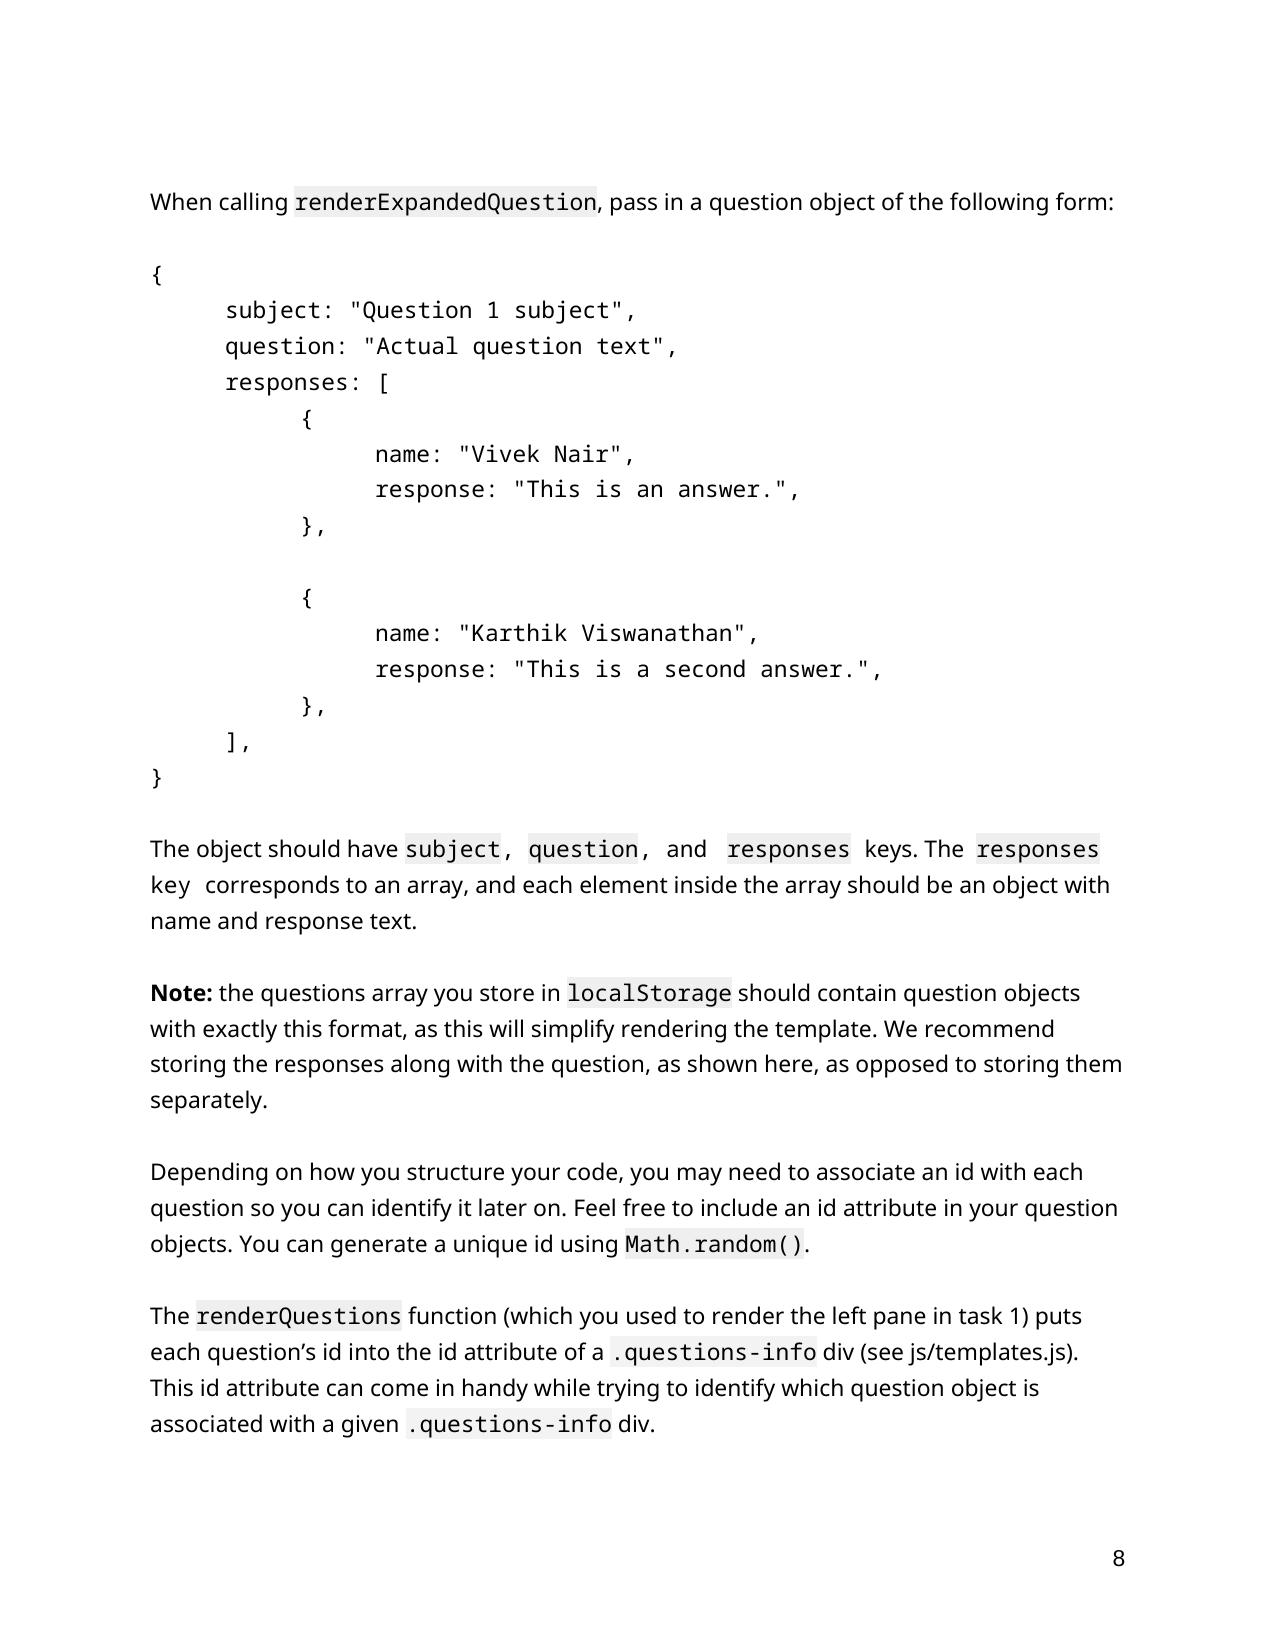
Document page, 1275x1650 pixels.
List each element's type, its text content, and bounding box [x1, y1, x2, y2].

text }, [150, 509, 1125, 541]
text responses: [ [150, 366, 1125, 397]
text name: "Vivek Nair", [150, 437, 1125, 469]
text Depending on how you structure your code, you may need to associate an id with each question so you can identify it later on. Feel free to include an id attribute in your question objects. You can generate a unique id using Math.random(). [150, 1156, 1125, 1259]
text The object should have subject, question, and responses keys. The responses key corresponds to an array, and each element inside the array should be an object with name and response text. [150, 833, 1125, 936]
text } [150, 761, 1125, 792]
text The renderQuestions function (which you used to render the left pane in task 1) puts each question’s id into the id attribute of a .questions-info div (see js/templates.js). This id attribute can come in handy while trying to identify which question object is associated with a given .questions-info div. [150, 1300, 1125, 1439]
text response: "This is an answer.", [150, 473, 1125, 505]
text }, [150, 689, 1125, 720]
text { [150, 581, 1125, 612]
text { subject: "Question 1 subject", [150, 258, 1125, 325]
text question: "Actual question text", [150, 330, 1125, 361]
text name: "Karthik Viswanathan", [150, 617, 1125, 648]
text Note: the questions array you store in localStorage should contain question objects with exactly this format, as this will simplify rendering the template. We recommend storing the responses along with the question, as shown here, as opposed to storing them separately. [150, 977, 1125, 1116]
text When calling renderExpandedQuestion, pass in a question object of the following form: [597, 186, 1125, 217]
text { [150, 402, 1125, 433]
text response: "This is a second answer.", [150, 653, 1125, 684]
text ], [150, 725, 1125, 756]
